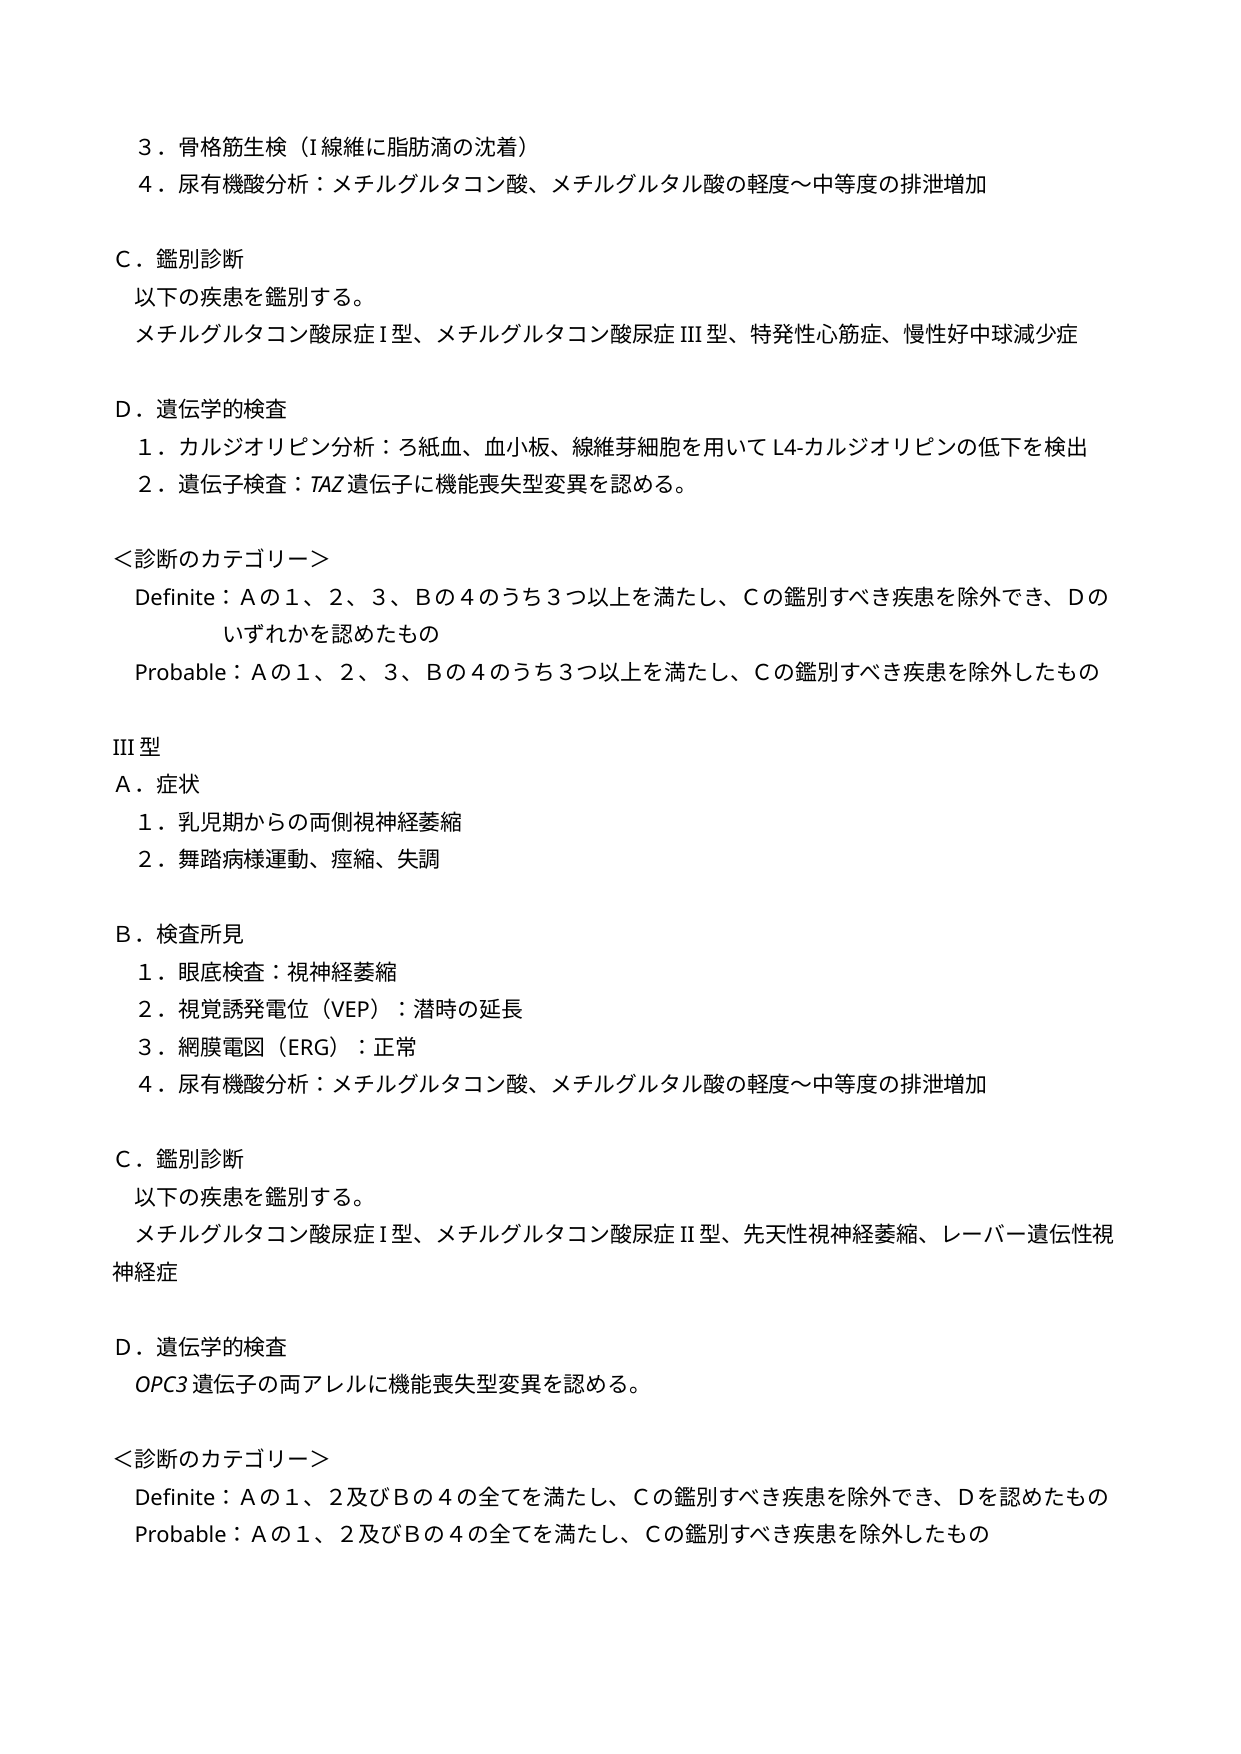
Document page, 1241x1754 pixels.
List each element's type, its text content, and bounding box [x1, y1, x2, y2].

text １．カルジオリピン分析：ろ紙血、血小板、線維芽細胞を用いてL4-カルジオリピンの低下を検出 [112, 427, 1128, 464]
text Ｄ．遺伝学的検査 [112, 389, 1128, 427]
text １．眼底検査：視神経萎縮 [112, 952, 1128, 989]
text 以下の疾患を鑑別する。 [112, 277, 1128, 314]
text メチルグルタコン酸尿症I型、メチルグルタコン酸尿症II型、先天性視神経萎縮、レーバー遺伝性視神経症 [112, 1214, 1128, 1289]
text ４．尿有機酸分析：メチルグルタコン酸、メチルグルタル酸の軽度～中等度の排泄増加 [112, 1064, 1128, 1102]
text ２．舞踏病様運動、痙縮、失調 [112, 839, 1128, 877]
text ３．網膜電図（ERG）：正常 [112, 1027, 1128, 1064]
text III型 [112, 727, 1128, 764]
text メチルグルタコン酸尿症I型、メチルグルタコン酸尿症III型、特発性心筋症、慢性好中球減少症 [112, 314, 1128, 352]
text ３．骨格筋生検（I線維に脂肪滴の沈着） [112, 127, 1128, 164]
text Ｃ．鑑別診断 [112, 1139, 1128, 1177]
text ＜診断のカテゴリー＞ [112, 1439, 1128, 1477]
text OPC3遺伝子の両アレルに機能喪失型変異を認める。 [112, 1364, 1128, 1402]
text ＜診断のカテゴリー＞ [112, 539, 1128, 577]
text Probable：Ａの１、２、３、Ｂの４のうち３つ以上を満たし、Ｃの鑑別すべき疾患を除外したもの [134, 652, 1128, 689]
text Ｂ．検査所見 [112, 914, 1128, 952]
text ２．遺伝子検査：TAZ遺伝子に機能喪失型変異を認める。 [112, 464, 1128, 502]
text 以下の疾患を鑑別する。 [112, 1177, 1128, 1214]
text Definite：Ａの１、２及びＢの４の全てを満たし、Ｃの鑑別すべき疾患を除外でき、Ｄを認めたもの [112, 1477, 1128, 1514]
text Probable：Ａの１、２及びＢの４の全てを満たし、Ｃの鑑別すべき疾患を除外したもの [112, 1514, 1128, 1552]
text Definite：Ａの１、２、３、Ｂの４のうち３つ以上を満たし、Ｃの鑑別すべき疾患を除外でき、Ｄのいずれかを認めたもの [134, 577, 1128, 652]
text Ａ．症状 [112, 764, 1128, 802]
text ２．視覚誘発電位（VEP）：潜時の延長 [112, 989, 1128, 1027]
text Ｃ．鑑別診断 [112, 239, 1128, 277]
text ４．尿有機酸分析：メチルグルタコン酸、メチルグルタル酸の軽度～中等度の排泄増加 [112, 164, 1128, 202]
text １．乳児期からの両側視神経萎縮 [112, 802, 1128, 839]
text Ｄ．遺伝学的検査 [112, 1327, 1128, 1364]
